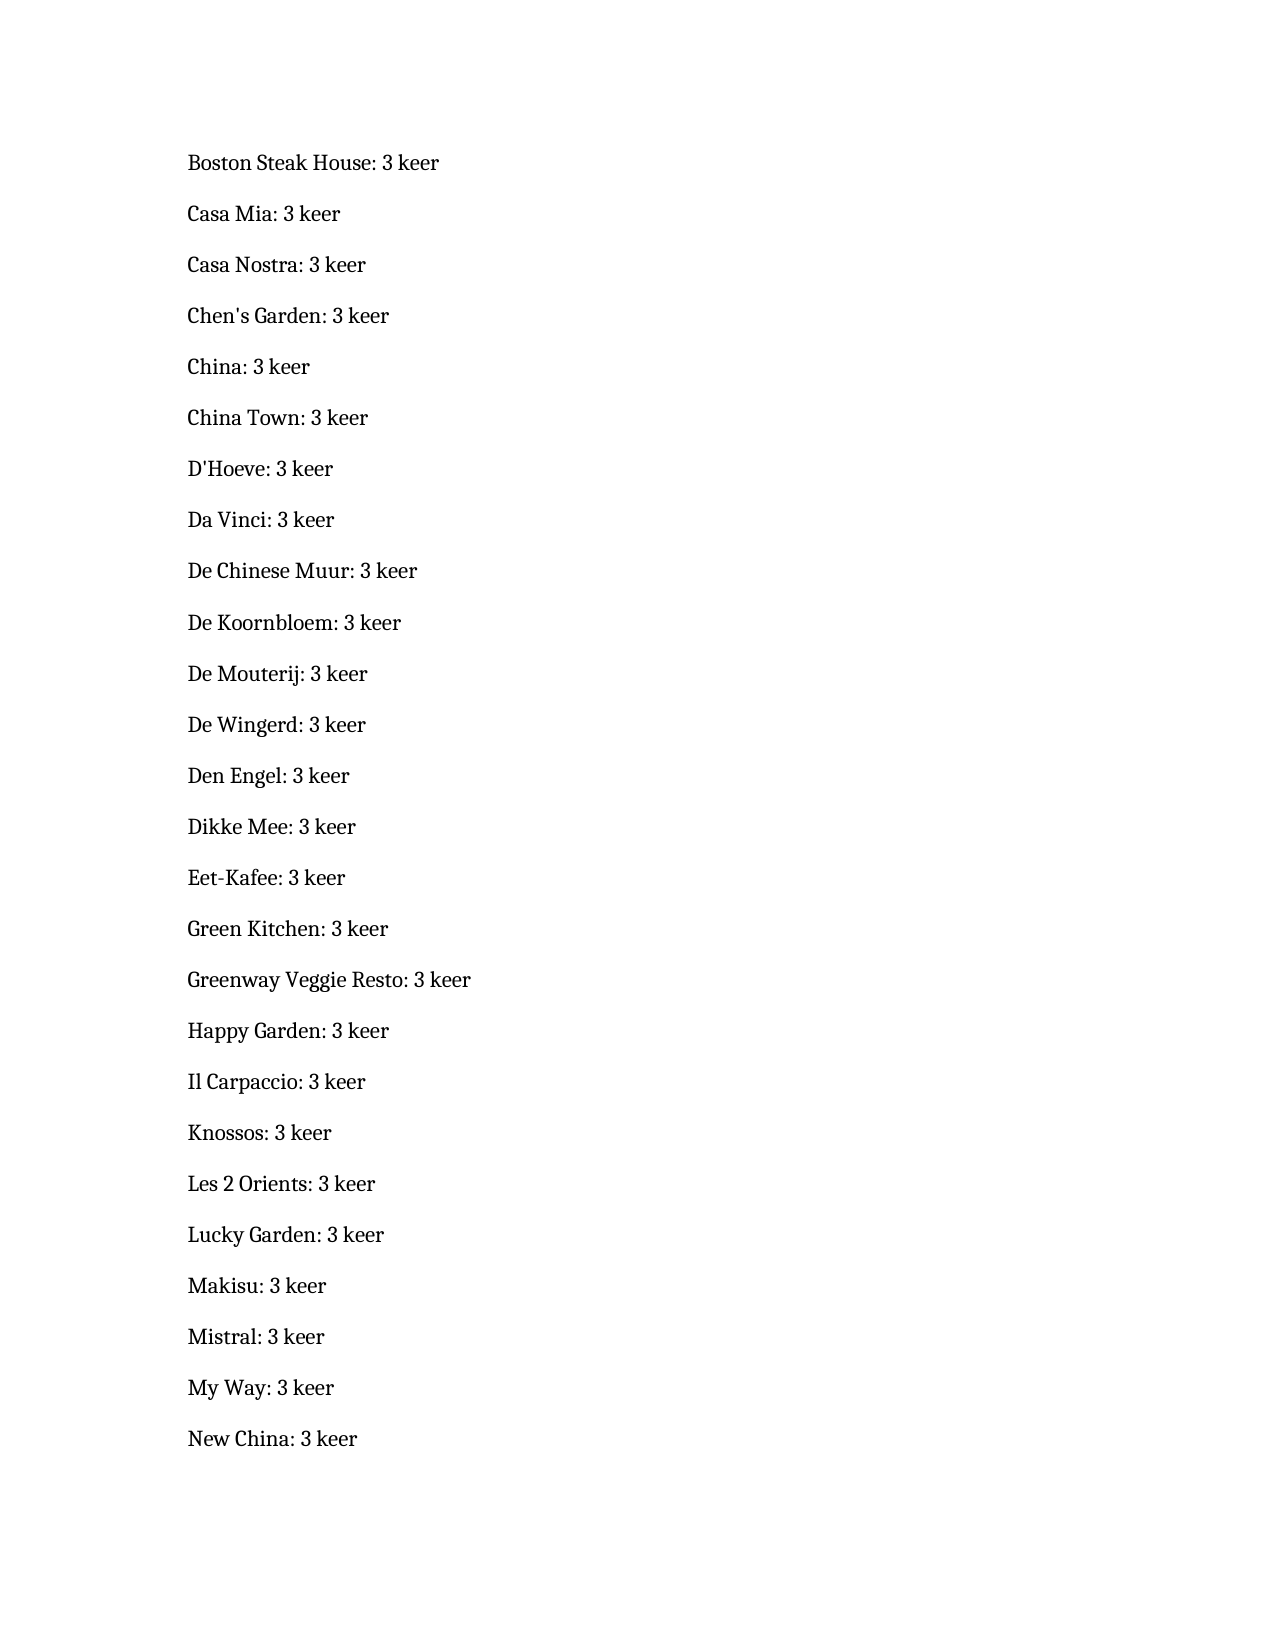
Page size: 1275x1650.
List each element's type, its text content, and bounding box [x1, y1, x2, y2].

text De Mouterij: 3 keer [187, 660, 1087, 687]
text Da Vinci: 3 keer [187, 507, 1087, 534]
text Den Engel: 3 keer [187, 762, 1087, 789]
text Casa Mia: 3 keer [187, 201, 1087, 227]
text De Chinese Muur: 3 keer [187, 558, 1087, 585]
text D'Hoeve: 3 keer [187, 456, 1087, 483]
text Dikke Mee: 3 keer [187, 813, 1087, 840]
text Makisu: 3 keer [187, 1273, 1087, 1299]
text Eet-Kafee: 3 keer [187, 864, 1087, 891]
text Knossos: 3 keer [187, 1120, 1087, 1146]
text Boston Steak House: 3 keer [187, 150, 1087, 176]
text Chen's Garden: 3 keer [187, 303, 1087, 329]
text China: 3 keer [187, 354, 1087, 381]
text China Town: 3 keer [187, 405, 1087, 432]
text Casa Nostra: 3 keer [187, 252, 1087, 278]
text Les 2 Orients: 3 keer [187, 1171, 1087, 1197]
text Happy Garden: 3 keer [187, 1018, 1087, 1044]
text De Koornbloem: 3 keer [187, 609, 1087, 636]
text Lucky Garden: 3 keer [187, 1222, 1087, 1248]
text Il Carpaccio: 3 keer [187, 1069, 1087, 1095]
text Greenway Veggie Resto: 3 keer [187, 967, 1087, 993]
text De Wingerd: 3 keer [187, 711, 1087, 738]
text Mistral: 3 keer [187, 1324, 1087, 1350]
text Green Kitchen: 3 keer [187, 916, 1087, 942]
text New China: 3 keer [187, 1426, 1087, 1452]
text My Way: 3 keer [187, 1375, 1087, 1401]
